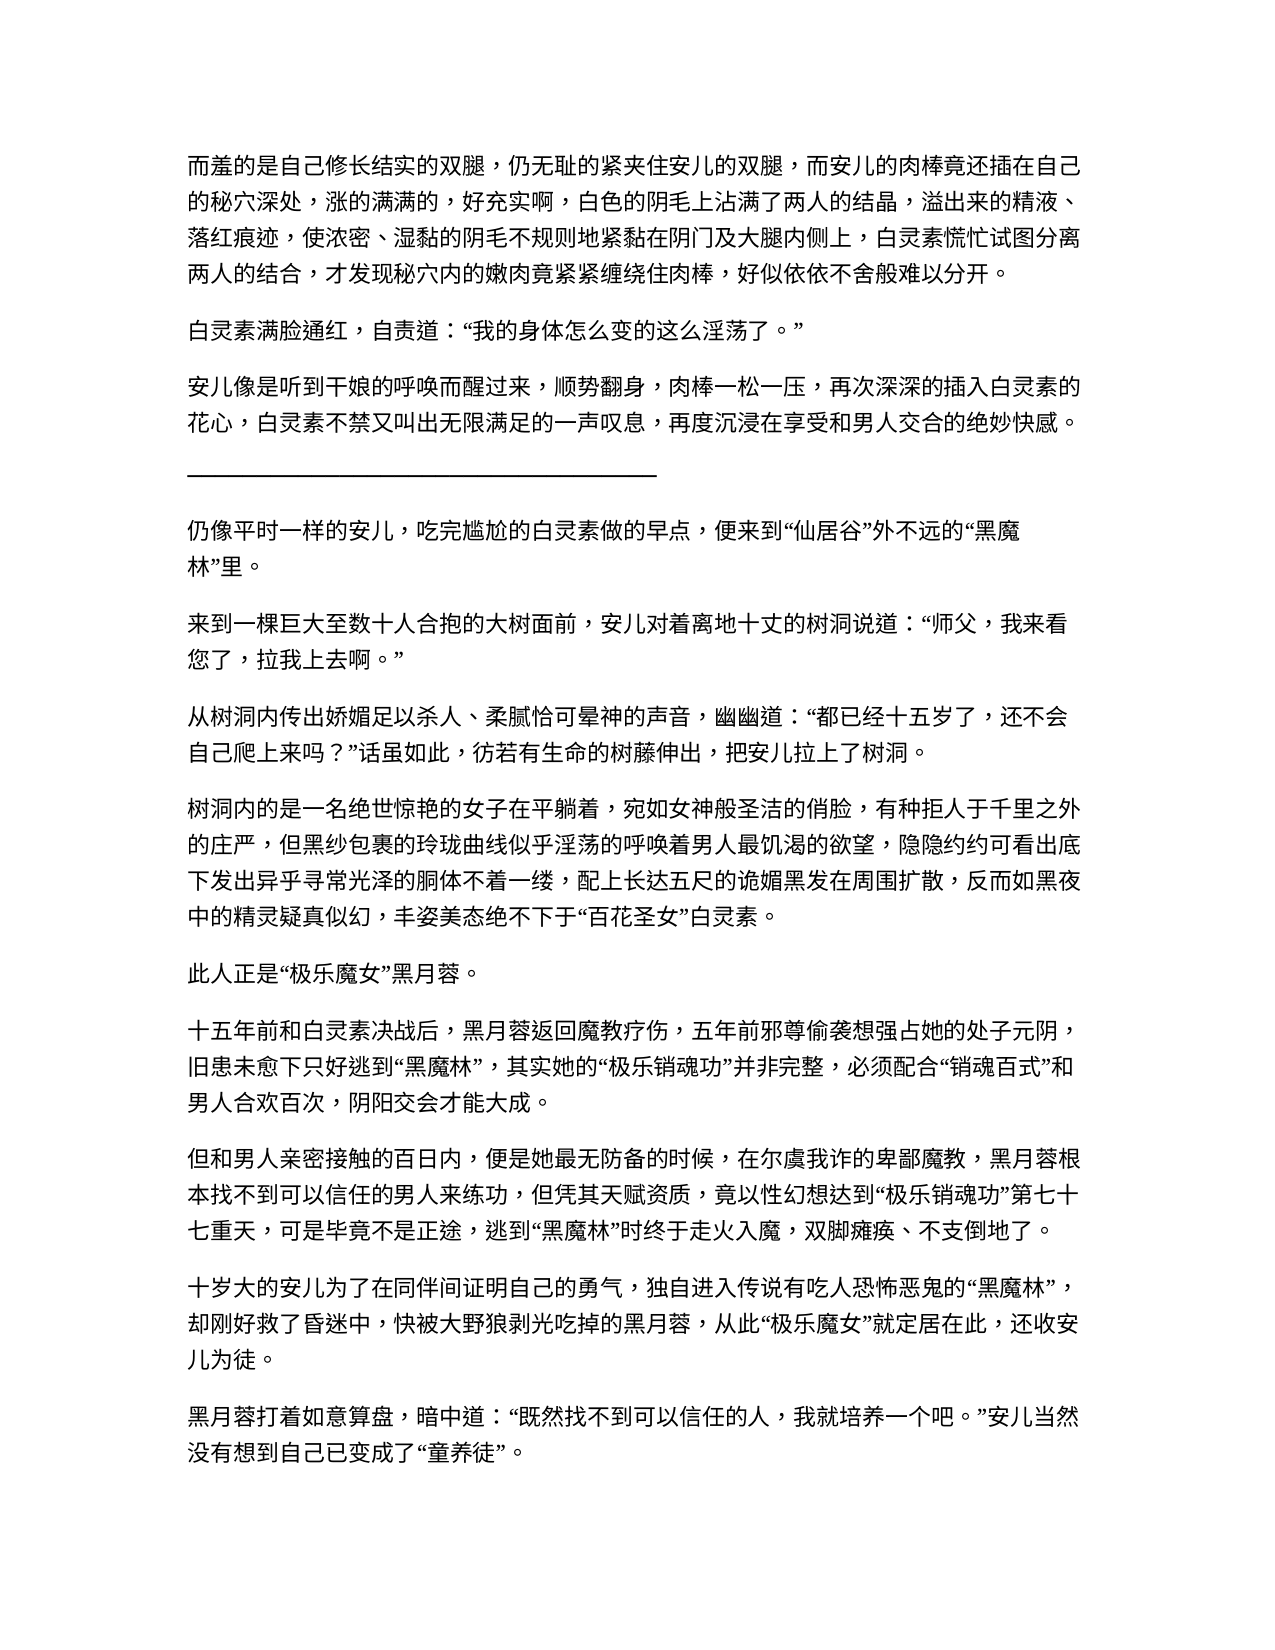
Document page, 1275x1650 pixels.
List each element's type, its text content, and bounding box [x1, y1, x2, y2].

text 仍像平时一样的安儿，吃完尴尬的白灵素做的早点，便来到“仙居谷”外不远的“黑魔林”里。 [187, 515, 1087, 582]
text 但和男人亲密接触的百日内，便是她最无防备的时候，在尔虞我诈的卑鄙魔教，黑月蓉根本找不到可以信任的男人来练功，但凭其天赋资质，竟以性幻想达到“极乐销魂功”第七十七重天，可是毕竟不是正途，逃到“黑魔林”时终于走火入魔，双脚瘫痪、不支倒地了。 [187, 1143, 1087, 1246]
text 十岁大的安儿为了在同伴间证明自己的勇气，独自进入传说有吃人恐怖恶鬼的“黑魔林”，却刚好救了昏迷中，快被大野狼剥光吃掉的黑月蓉，从此“极乐魔女”就定居在此，还收安儿为徒。 [187, 1272, 1087, 1375]
text 而羞的是自己修长结实的双腿，仍无耻的紧夹住安儿的双腿，而安儿的肉棒竟还插在自己的秘穴深处，涨的满满的，好充实啊，白色的阴毛上沾满了两人的结晶，溢出来的精液、落红痕迹，使浓密、湿黏的阴毛不规则地紧黏在阴门及大腿内侧上，白灵素慌忙试图分离两人的结合，才发现秘穴内的嫩肉竟紧紧缠绕住肉棒，好似依依不舍般难以分开。 [187, 150, 1087, 289]
text 来到一棵巨大至数十人合抱的大树面前，安儿对着离地十丈的树洞说道：“师父，我来看您了，拉我上去啊。” [187, 608, 1087, 675]
text 树洞内的是一名绝世惊艳的女子在平躺着，宛如女神般圣洁的俏脸，有种拒人于千里之外的庄严，但黑纱包裹的玲珑曲线似乎淫荡的呼唤着男人最饥渴的欲望，隐隐约约可看出底下发出异乎寻常光泽的胴体不着一缕，配上长达五尺的诡媚黑发在周围扩散，反而如黑夜中的精灵疑真似幻，丰姿美态绝不下于“百花圣女”白灵素。 [187, 793, 1087, 932]
text 安儿像是听到干娘的呼唤而醒过来，顺势翻身，肉棒一松一压，再次深深的插入白灵素的花心，白灵素不禁又叫出无限满足的一声叹息，再度沉浸在享受和男人交合的绝妙快感。 [187, 371, 1087, 438]
text ────────────────────────────────── [187, 464, 1087, 490]
text 黑月蓉打着如意算盘，暗中道：“既然找不到可以信任的人，我就培养一个吧。”安儿当然没有想到自己已变成了“童养徒”。 [187, 1401, 1087, 1468]
text 十五年前和白灵素决战后，黑月蓉返回魔教疗伤，五年前邪尊偷袭想强占她的处子元阴，旧患未愈下只好逃到“黑魔林”，其实她的“极乐销魂功”并非完整，必须配合“销魂百式”和男人合欢百次，阴阳交会才能大成。 [187, 1014, 1087, 1118]
text 此人正是“极乐魔女”黑月蓉。 [187, 958, 1087, 989]
text 从树洞内传出娇媚足以杀人、柔腻恰可晕神的声音，幽幽道：“都已经十五岁了，还不会自己爬上来吗？”话虽如此，彷若有生命的树藤伸出，把安儿拉上了树洞。 [187, 701, 1087, 768]
text 白灵素满脸通红，自责道：“我的身体怎么变的这么淫荡了。” [187, 314, 1087, 346]
